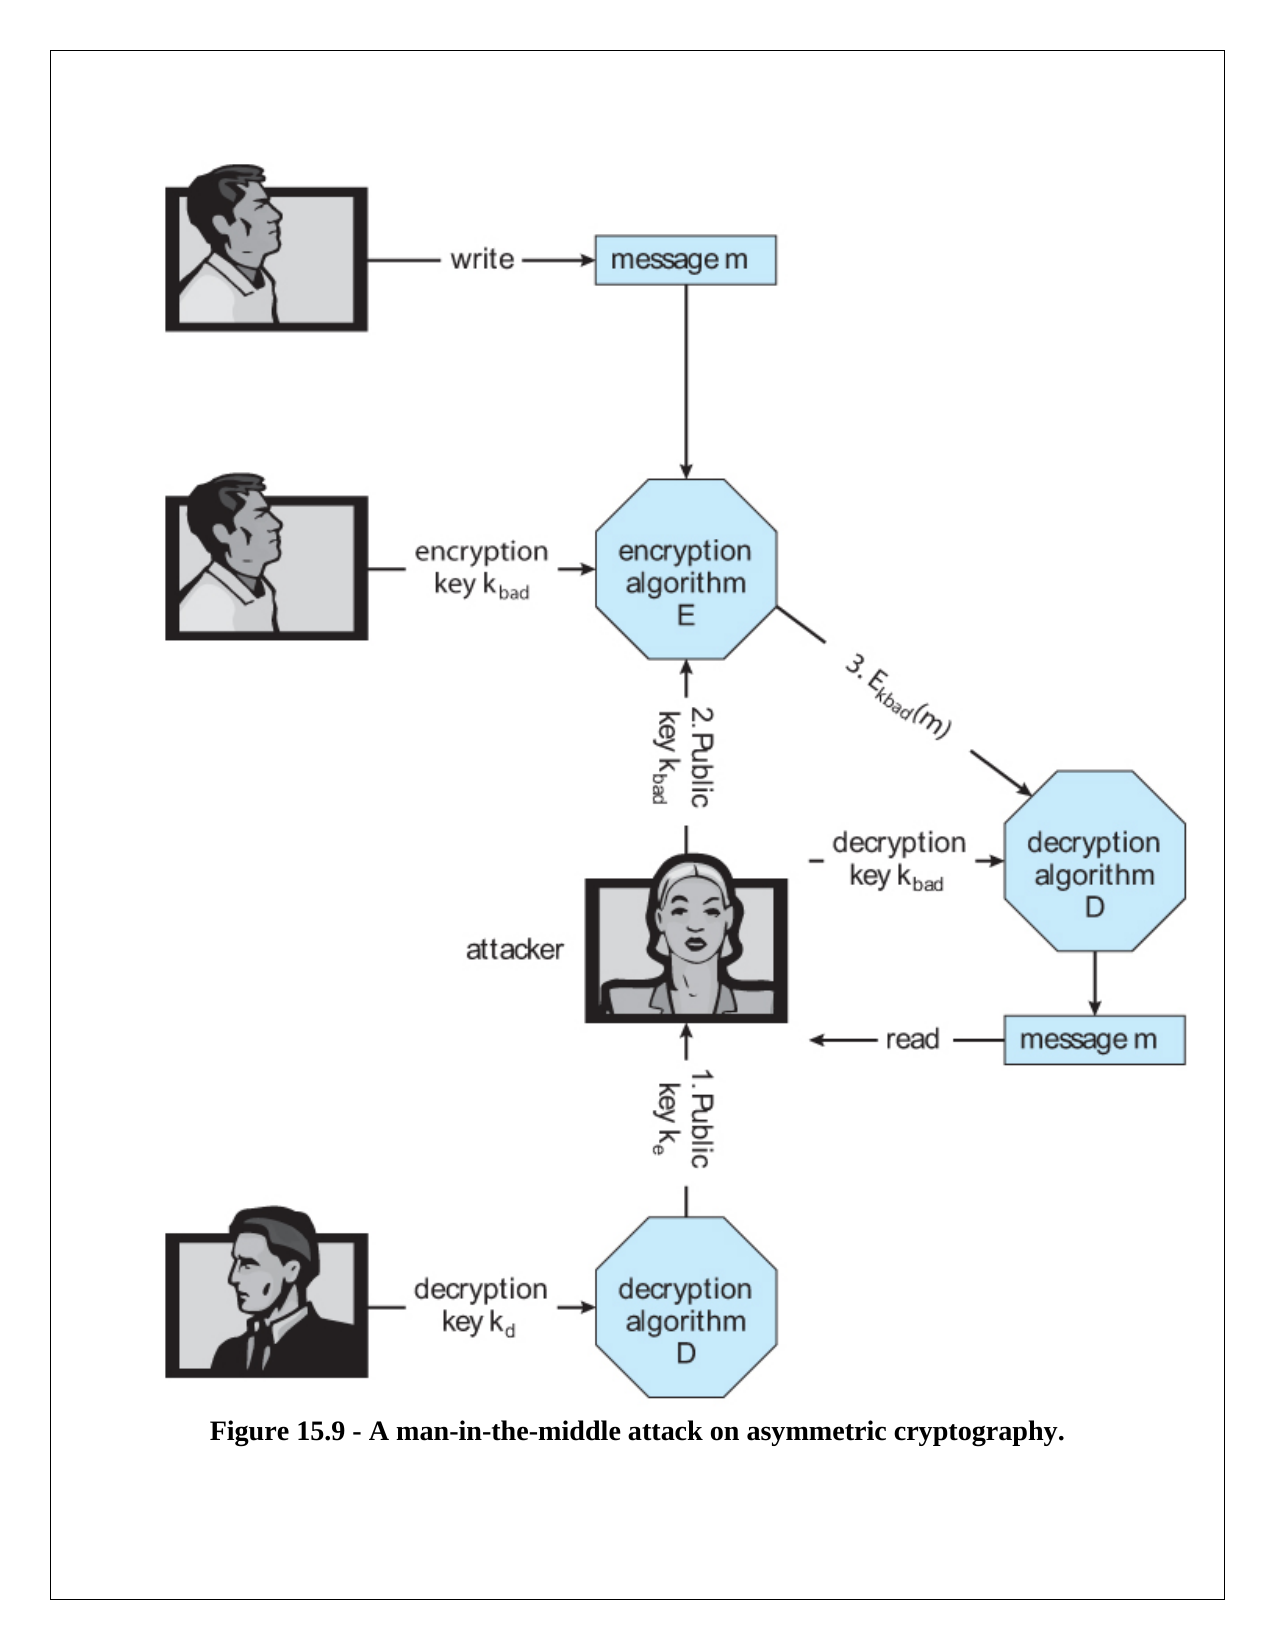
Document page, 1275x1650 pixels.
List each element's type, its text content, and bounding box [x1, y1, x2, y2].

text Figure 15.9 - A man-in-the-middle attack on asymmetric cryptography. [150, 1414, 1125, 1446]
picture [150, 150, 1202, 1414]
